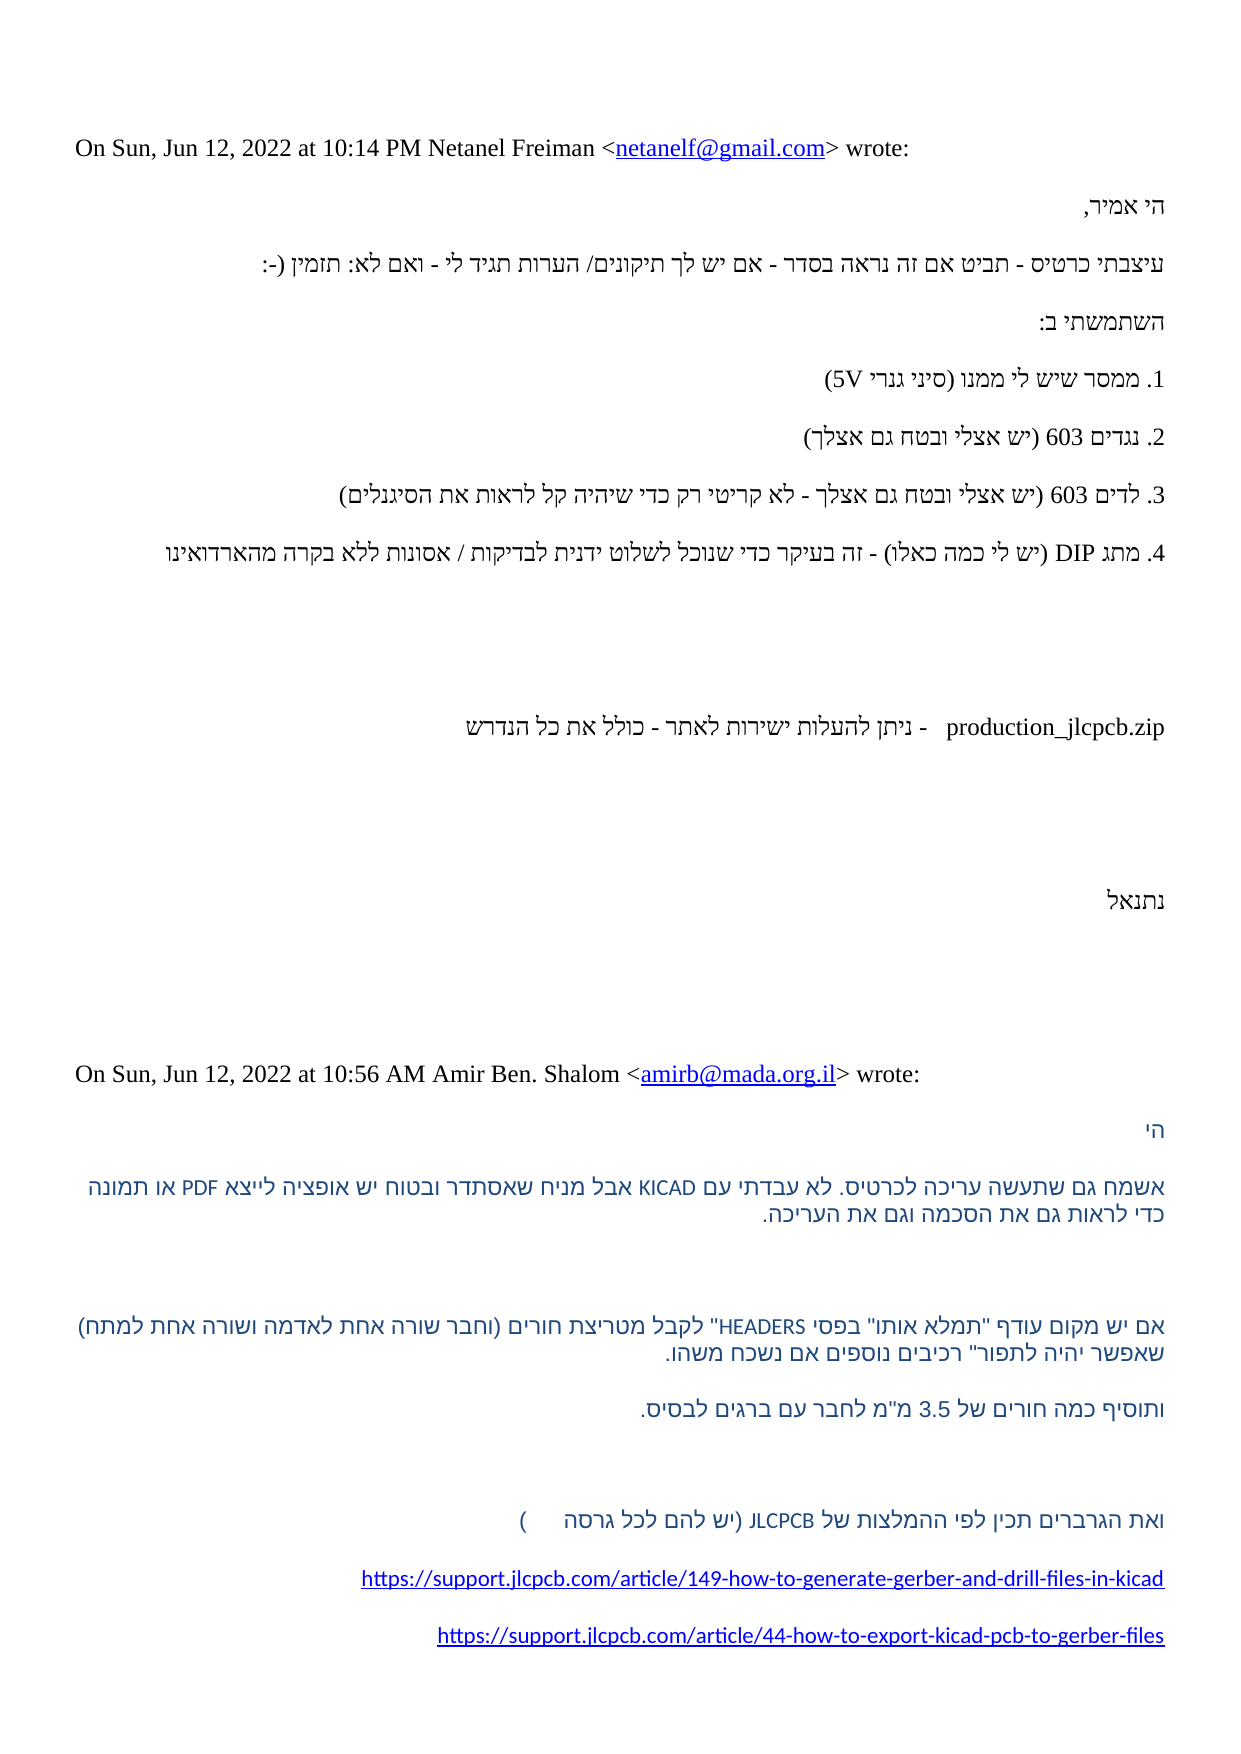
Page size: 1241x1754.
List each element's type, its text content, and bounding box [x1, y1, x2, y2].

text 2. נגדים 603 (יש אצלי ובטח גם אצלך) [75, 422, 1165, 451]
text On Sun, Jun 12, 2022 at 10:56 AM Amir Ben. Shalom <amirb@mada.org.il> wrote: [75, 1059, 1165, 1088]
text נתנאל [75, 886, 1165, 914]
text On Sun, Jun 12, 2022 at 10:14 PM Netanel Freiman <netanelf@gmail.com> wrote: [75, 133, 1165, 162]
text השתמשתי ב: [75, 307, 1165, 335]
text עיצבתי כרטיס - תביט אם זה נראה בסדר - אם יש לך תיקונים/ הערות תגיד לי - ואם לא: תזמין (-: [75, 249, 1165, 277]
text הי [75, 1117, 1165, 1144]
text 3. לדים 603 (יש אצלי ובטח גם אצלך - לא קריטי רק כדי שיהיה קל לראות את הסיגנלים) [75, 480, 1165, 509]
text 4. מתג DIP (יש לי כמה כאלו) - זה בעיקר כדי שנוכל לשלוט ידנית לבדיקות / אסונות ללא בקרה מהארדואינו [75, 538, 1165, 567]
text 1. ממסר שיש לי ממנו (סיני גנרי 5V) [75, 364, 1165, 393]
text אשמח גם שתעשה עריכה לכרטיס. לא עבדתי עם KICAD אבל מניח שאסתדר ובטוח יש אופציה לייצא PDF או תמונה כדי לראות גם את הסכמה וגם את העריכה. [75, 1173, 1165, 1227]
text אם יש מקום עודף "תמלא אותו" בפסי HEADERS" לקבל מטריצת חורים (וחבר שורה אחת לאדמה ושורה אחת למתח) שאפשר יהיה לתפור" רכיבים נוספים אם נשכח משהו. [75, 1312, 1165, 1366]
text ואת הגרברים תכין לפי ההמלצות של JLCPCB (יש להם לכל גרסה  ) [75, 1507, 1165, 1535]
text production_jlcpcb.zip - ניתן להעלות ישירות לאתר - כולל את כל הנדרש [75, 712, 1165, 741]
text ותוסיף כמה חורים של 3.5 מ"מ לחבר עם ברגים לבסיס. [75, 1396, 1165, 1422]
text הי אמיר, [75, 191, 1165, 219]
text https://support.jlcpcb.com/article/149-how-to-generate-gerber-and-drill-files-in-kicad [75, 1564, 1165, 1592]
text https://support.jlcpcb.com/article/44-how-to-export-kicad-pcb-to-gerber-files [75, 1621, 1165, 1649]
